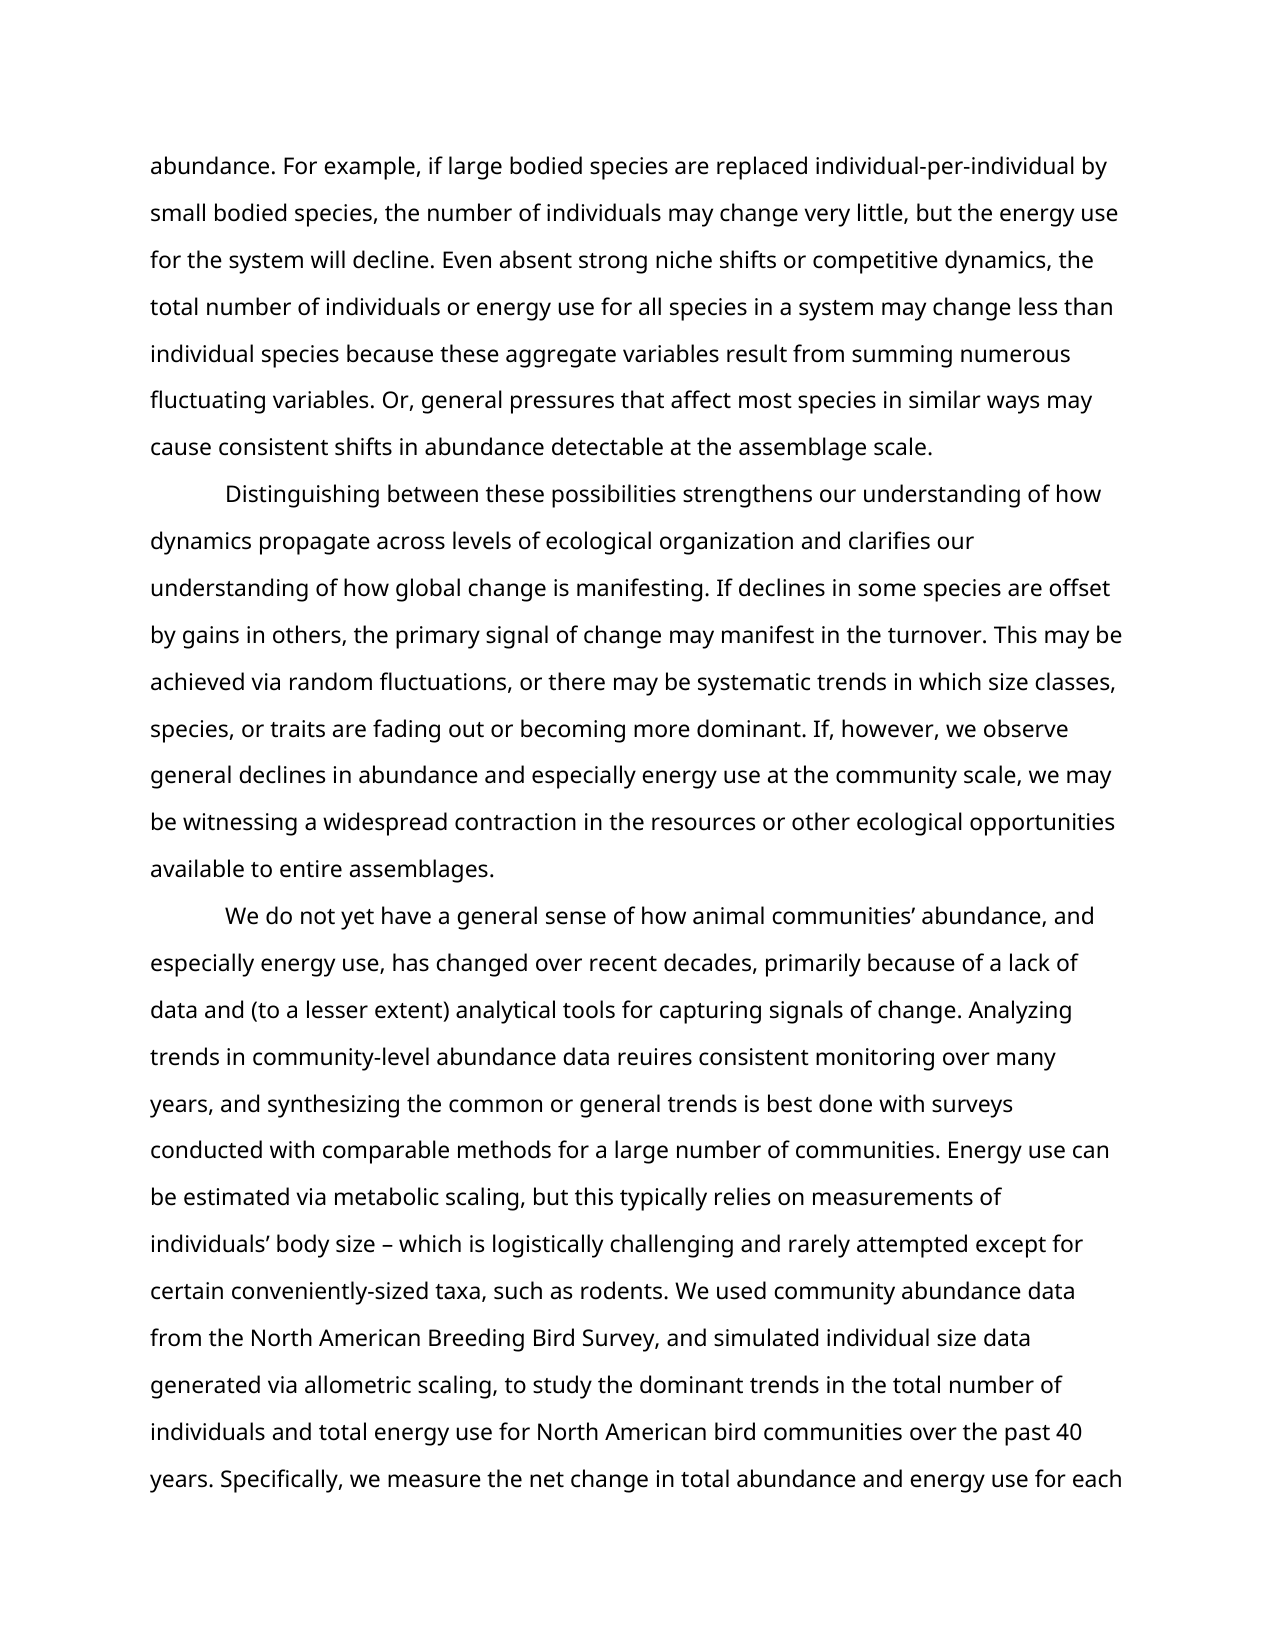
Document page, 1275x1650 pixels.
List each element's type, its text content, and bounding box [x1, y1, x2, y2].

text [150, 900, 1125, 1494]
text Distinguishing between these possibilities strengthens our understanding of how dynamics propagate across levels of ecological organization and clarifies our understanding of how global change is manifesting. If declines in some species are offset by gains in others, the primary signal of change may manifest in the turnover. This may be achieved via random fluctuations, or there may be systematic trends in which size classes, species, or traits are fading out or becoming more dominant. If, however, we observe general declines in abundance and especially energy use at the community scale, we may be witnessing a widespread contraction in the resources or other ecological opportunities available to entire assemblages. [150, 478, 1125, 884]
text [150, 150, 1125, 462]
